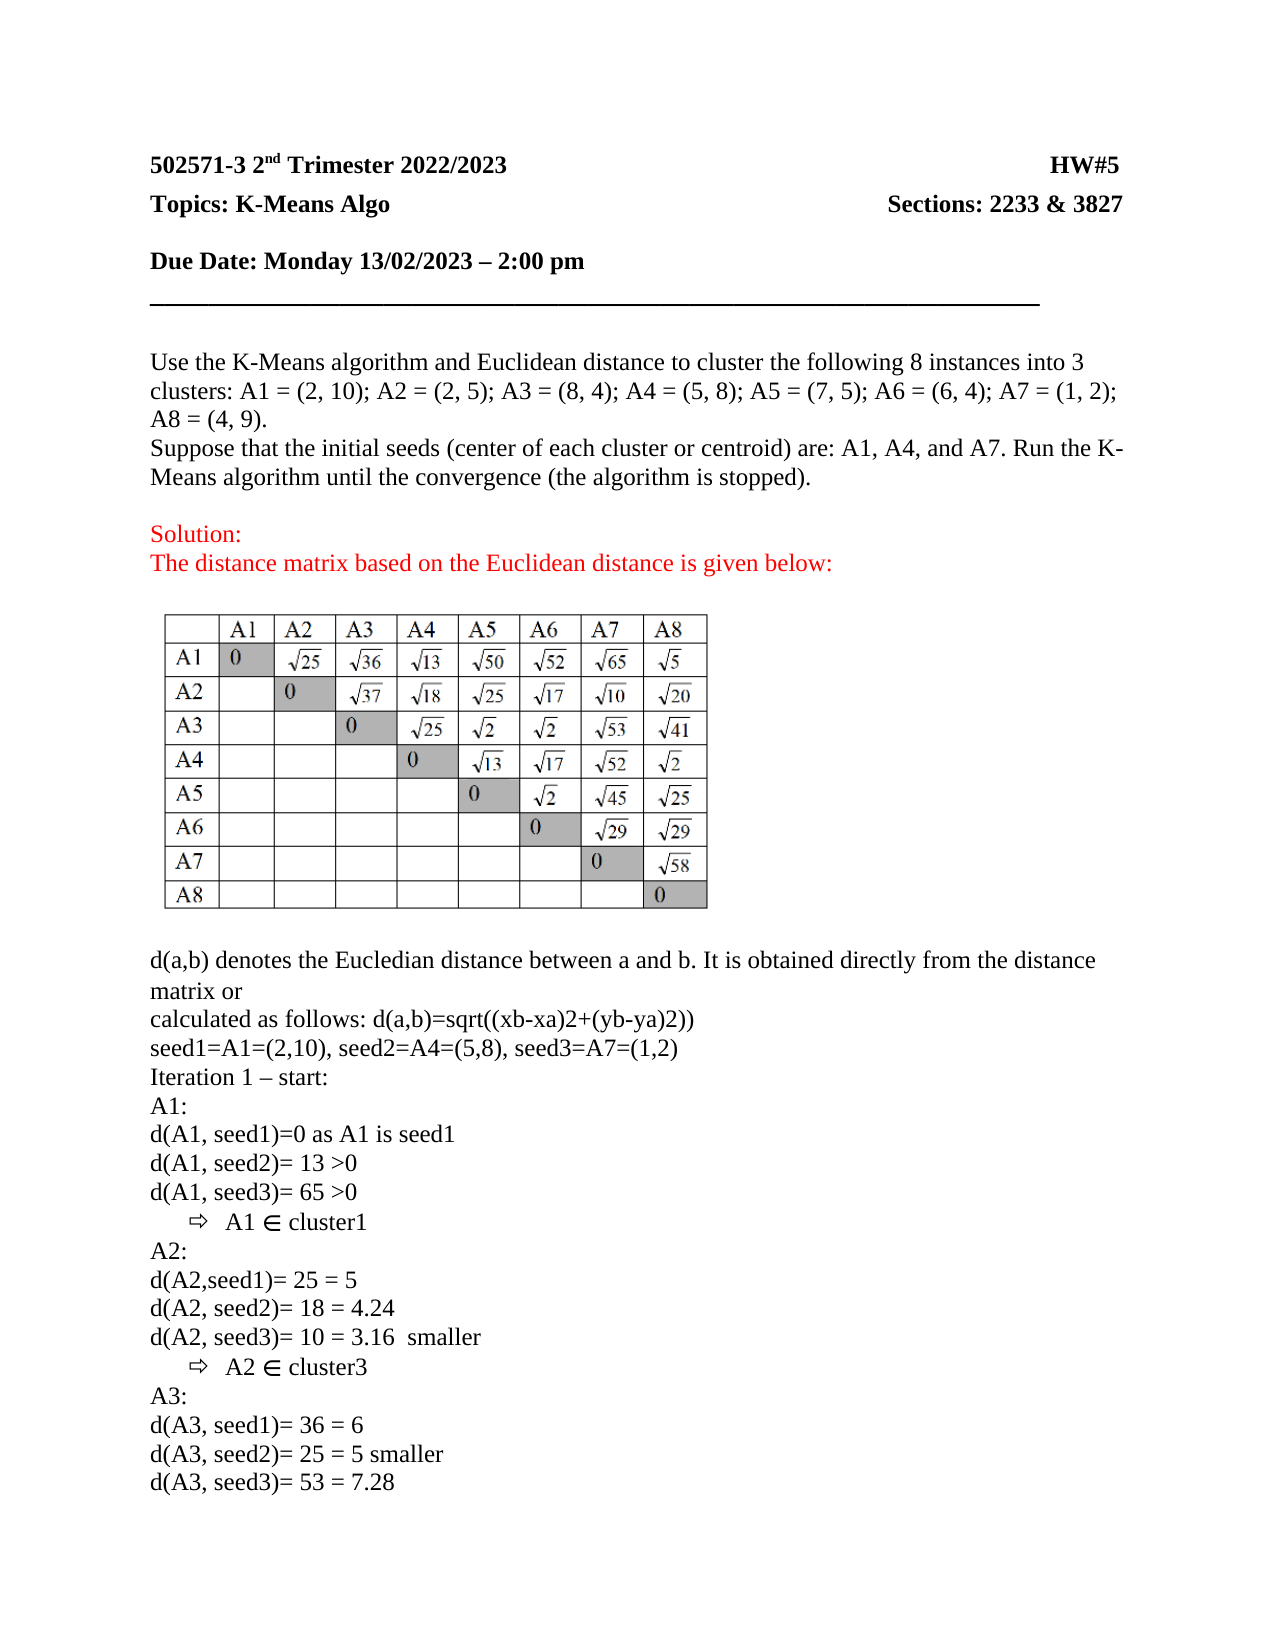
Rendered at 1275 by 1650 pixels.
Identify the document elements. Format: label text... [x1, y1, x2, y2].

subtitle Due Date: Monday 13/02/2023 – 2:00 pm [150, 246, 1125, 275]
text A3: [150, 1381, 1125, 1410]
text d(A3, seed1)= 36 = 6 [150, 1410, 1125, 1439]
subtitle _____________________________________________________________ [150, 275, 1125, 309]
text seed1=A1=(2,10), seed2=A4=(5,8), seed3=A7=(1,2) [150, 1033, 1125, 1062]
picture [150, 607, 746, 917]
text d(A2, seed3)= 10 = 3.16 smaller [150, 1322, 1125, 1351]
list A1 ∈ cluster1 [187, 1206, 1125, 1236]
text Use the K-Means algorithm and Euclidean distance to cluster the following 8 instances into 3 clusters: A1 = (2, 10); A2 = (2, 5); A3 = (8, 4); A4 = (5, 8); A5 = (7, 5); A6 = (6, 4); A7 = (1, 2); A8 = (4, 9). [150, 347, 1125, 433]
text d(A3, seed3)= 53 = 7.28 [150, 1467, 1125, 1496]
text A2: [150, 1236, 1125, 1265]
text d(A1, seed3)= 65 >0 [150, 1177, 1125, 1206]
text d(A2,seed1)= 25 = 5 [150, 1265, 1125, 1293]
list A2 ∈ cluster3 [187, 1351, 1125, 1381]
text Iteration 1 – start: [150, 1062, 1125, 1091]
text A1: [150, 1091, 1125, 1119]
text 502571-3 2nd Trimester 2022/2023 HW#5 [150, 150, 1125, 179]
text d(A1, seed2)= 13 >0 [150, 1148, 1125, 1177]
text Solution: [150, 519, 1125, 548]
text calculated as follows: d(a,b)=sqrt((xb-xa)2+(yb-ya)2)) [150, 1004, 1125, 1033]
text ﻿The distance matrix based on the Euclidean distance is given below: [150, 548, 1125, 579]
subtitle Topics: K-Means Algo Sections: 2233 & 3827 [150, 189, 1125, 218]
text ﻿d(a,b) denotes the Eucledian distance between a and b. It is obtained directly from the distance matrix or [150, 945, 1125, 1004]
text d(A1, seed1)=0 as A1 is seed1 [150, 1119, 1125, 1148]
text Suppose that the initial seeds (center of each cluster or centroid) are: A1, A4, and A7. Run the K-Means algorithm until the convergence (the algorithm is stopped). [150, 433, 1125, 491]
text d(A2, seed2)= 18 = 4.24 [150, 1293, 1125, 1322]
text d(A3, seed2)= 25 = 5 smaller [150, 1439, 1125, 1467]
